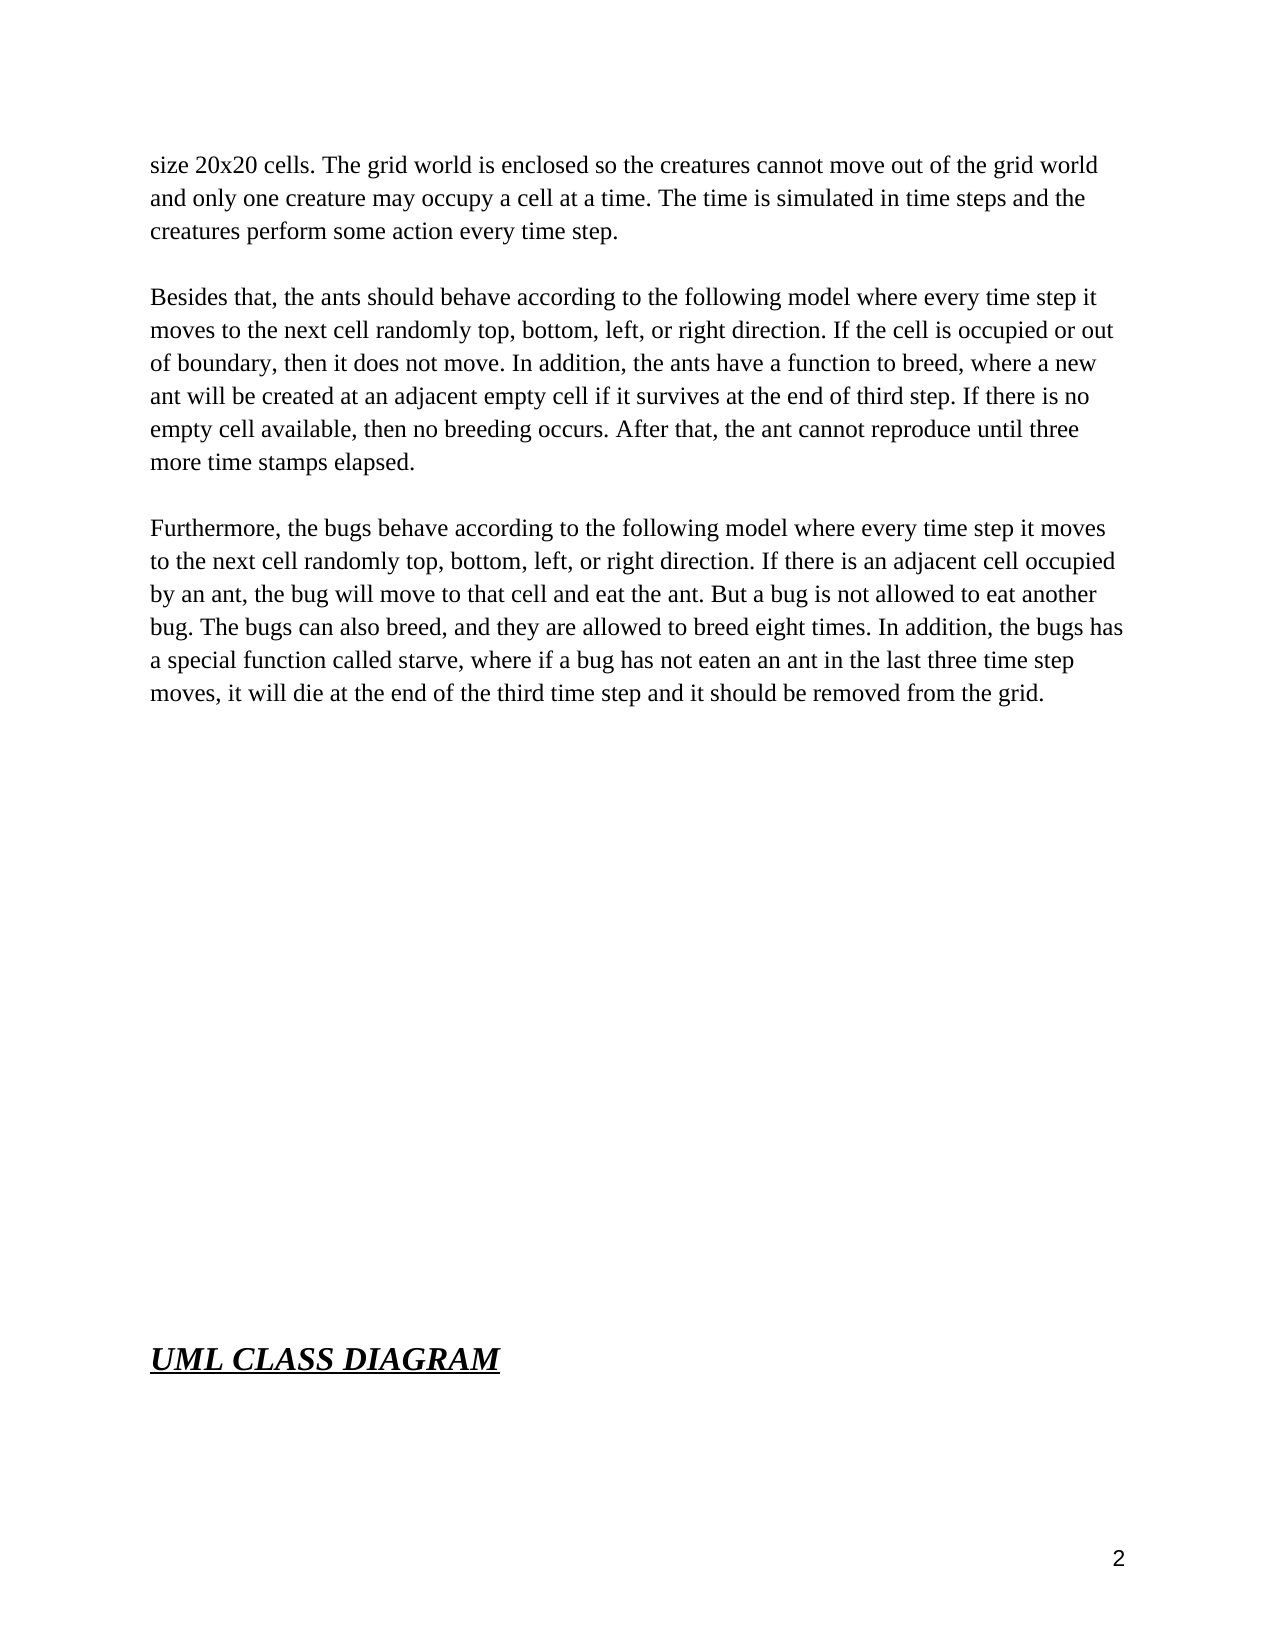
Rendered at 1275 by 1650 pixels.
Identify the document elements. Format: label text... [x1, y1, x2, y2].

text UML CLASS DIAGRAM [150, 1339, 1125, 1377]
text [150, 150, 1125, 245]
text Furthermore, the bugs behave according to the following model where every time step it moves to the next cell randomly top, bottom, left, or right direction. If there is an adjacent cell occupied by an ant, the bug will move to that cell and eat the ant. But a bug is not allowed to eat another bug. The bugs can also breed, and they are allowed to breed eight times. In addition, the bugs has a special function called starve, where if a bug has not eaten an ant in the last three time step moves, it will die at the end of the third time step and it should be removed from the grid. [150, 513, 1125, 707]
text Besides that, the ants should behave according to the following model where every time step it moves to the next cell randomly top, bottom, left, or right direction. If the cell is occupied or out of boundary, then it does not move. In addition, the ants have a function to breed, where a new ant will be created at an adjacent empty cell if it survives at the end of third step. If there is no empty cell available, then no breeding occurs. After that, the ant cannot reproduce until three more time stamps elapsed. [150, 282, 1125, 476]
